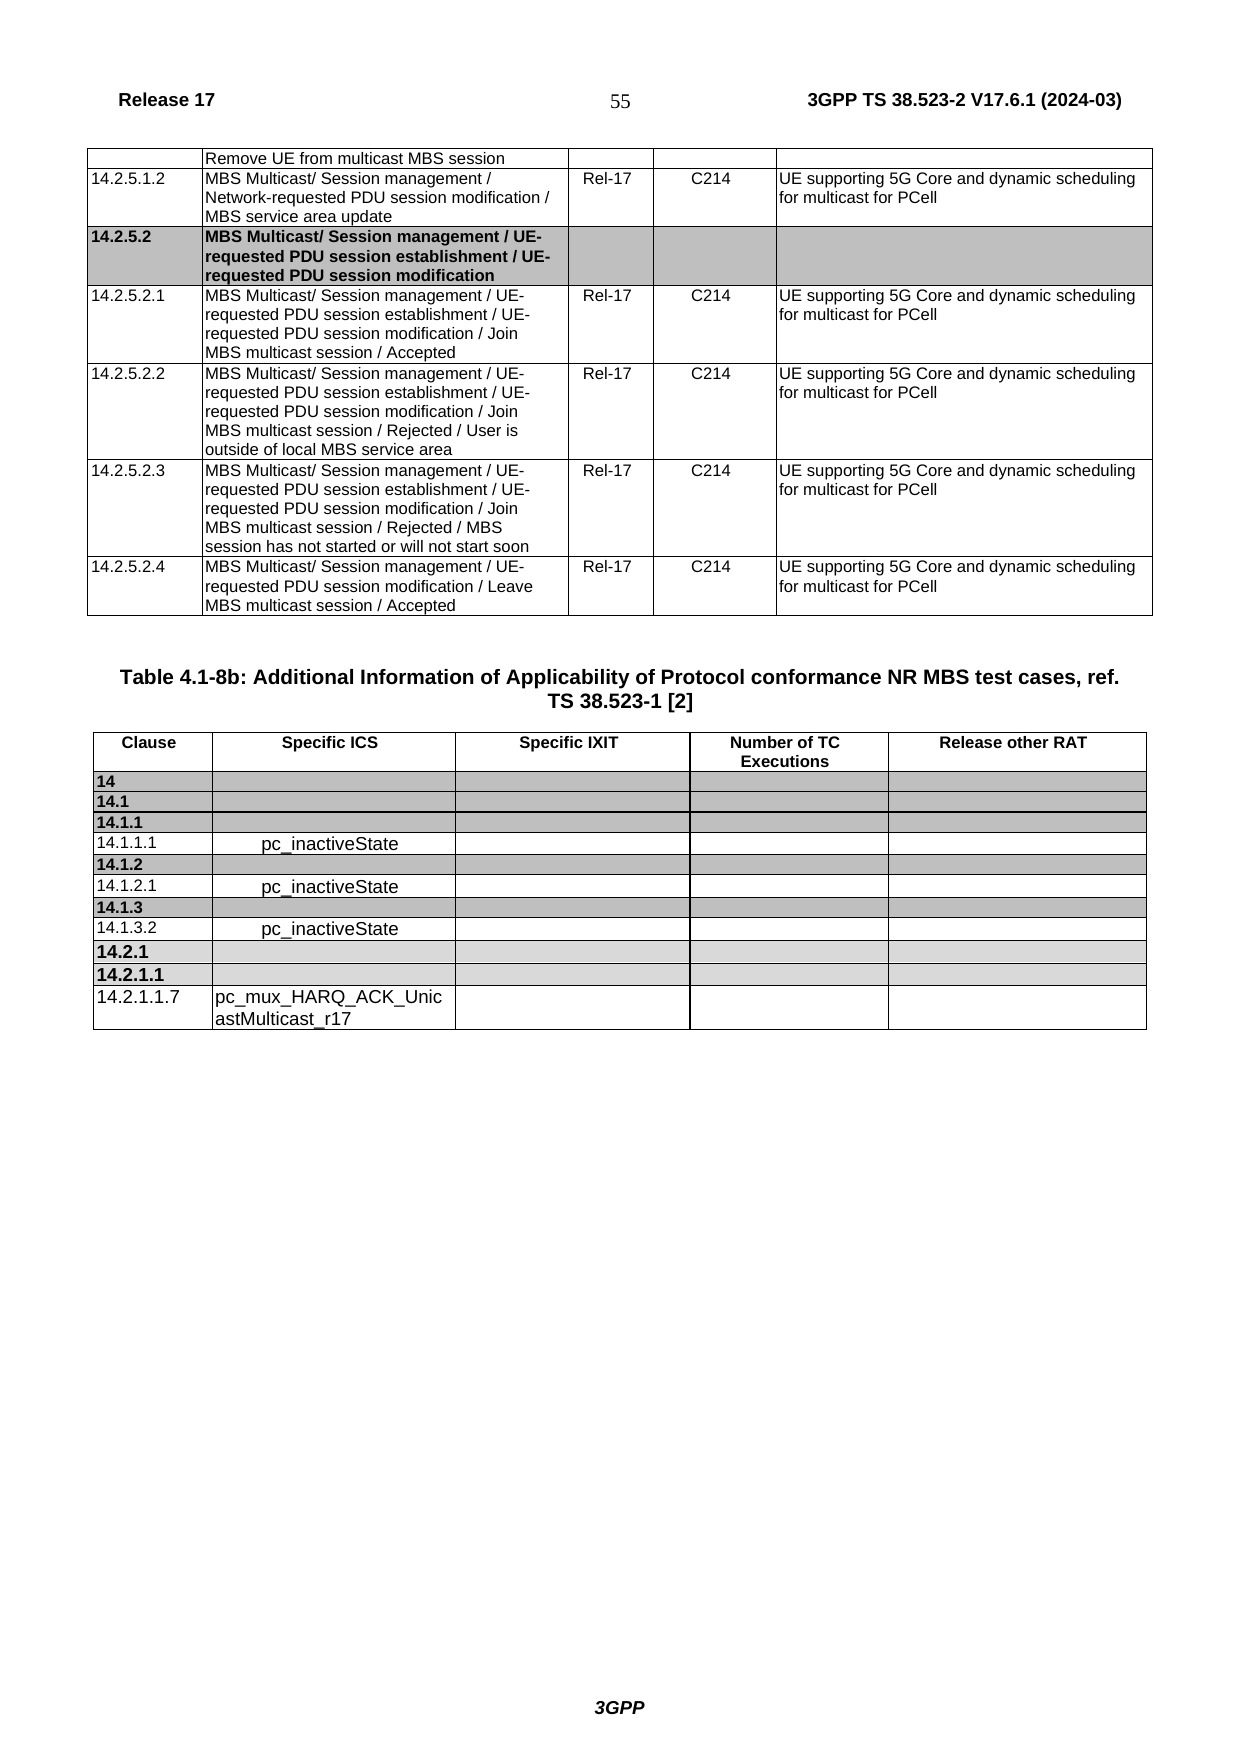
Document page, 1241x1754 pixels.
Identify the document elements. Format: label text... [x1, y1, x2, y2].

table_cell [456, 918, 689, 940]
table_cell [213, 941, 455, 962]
text Table 4.1-8b: Additional Information of Applicability of Protocol conformance NR MBS test cases, ref. TS 38.523-1 [2] [118, 665, 1122, 713]
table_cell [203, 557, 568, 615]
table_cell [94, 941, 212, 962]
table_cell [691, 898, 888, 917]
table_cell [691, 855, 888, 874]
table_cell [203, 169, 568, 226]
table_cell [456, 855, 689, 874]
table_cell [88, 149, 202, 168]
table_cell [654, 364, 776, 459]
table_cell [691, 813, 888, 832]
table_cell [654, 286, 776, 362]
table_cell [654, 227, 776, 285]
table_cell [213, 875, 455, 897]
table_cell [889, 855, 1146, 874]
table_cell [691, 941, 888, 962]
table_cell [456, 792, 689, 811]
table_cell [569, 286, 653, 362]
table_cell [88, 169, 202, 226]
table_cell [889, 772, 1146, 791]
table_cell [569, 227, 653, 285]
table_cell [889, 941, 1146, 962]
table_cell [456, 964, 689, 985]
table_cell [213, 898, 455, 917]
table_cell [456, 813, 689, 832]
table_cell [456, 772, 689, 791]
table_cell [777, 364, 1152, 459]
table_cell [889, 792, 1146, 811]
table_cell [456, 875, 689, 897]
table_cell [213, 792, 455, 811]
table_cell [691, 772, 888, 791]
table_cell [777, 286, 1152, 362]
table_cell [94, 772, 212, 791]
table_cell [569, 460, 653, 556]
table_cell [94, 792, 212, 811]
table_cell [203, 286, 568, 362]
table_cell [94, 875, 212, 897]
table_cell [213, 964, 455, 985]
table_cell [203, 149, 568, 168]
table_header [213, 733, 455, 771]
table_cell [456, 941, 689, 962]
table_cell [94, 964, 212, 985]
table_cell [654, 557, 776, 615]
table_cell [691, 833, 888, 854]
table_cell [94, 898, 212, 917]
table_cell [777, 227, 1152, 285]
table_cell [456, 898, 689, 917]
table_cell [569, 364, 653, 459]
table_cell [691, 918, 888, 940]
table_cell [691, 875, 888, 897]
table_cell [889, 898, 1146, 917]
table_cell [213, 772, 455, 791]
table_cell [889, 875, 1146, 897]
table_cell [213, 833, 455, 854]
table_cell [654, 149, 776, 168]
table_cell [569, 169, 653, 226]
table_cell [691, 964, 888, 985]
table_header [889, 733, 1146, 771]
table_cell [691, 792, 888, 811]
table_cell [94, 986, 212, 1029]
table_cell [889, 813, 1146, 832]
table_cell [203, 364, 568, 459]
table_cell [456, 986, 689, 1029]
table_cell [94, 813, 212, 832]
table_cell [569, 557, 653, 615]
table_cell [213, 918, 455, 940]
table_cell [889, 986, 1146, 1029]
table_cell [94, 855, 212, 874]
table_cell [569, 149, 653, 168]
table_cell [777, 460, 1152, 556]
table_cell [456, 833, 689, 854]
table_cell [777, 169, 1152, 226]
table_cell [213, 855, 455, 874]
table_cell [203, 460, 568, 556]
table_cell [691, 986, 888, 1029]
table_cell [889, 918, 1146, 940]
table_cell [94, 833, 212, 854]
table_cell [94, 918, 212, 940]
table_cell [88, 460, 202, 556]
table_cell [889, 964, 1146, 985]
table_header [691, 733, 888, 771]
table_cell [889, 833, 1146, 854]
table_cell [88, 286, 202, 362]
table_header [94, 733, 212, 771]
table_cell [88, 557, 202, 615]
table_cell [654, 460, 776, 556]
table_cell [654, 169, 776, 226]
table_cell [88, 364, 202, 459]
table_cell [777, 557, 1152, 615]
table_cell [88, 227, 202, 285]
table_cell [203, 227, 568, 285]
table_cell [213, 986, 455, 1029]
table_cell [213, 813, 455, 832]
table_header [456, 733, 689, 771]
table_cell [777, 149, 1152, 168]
